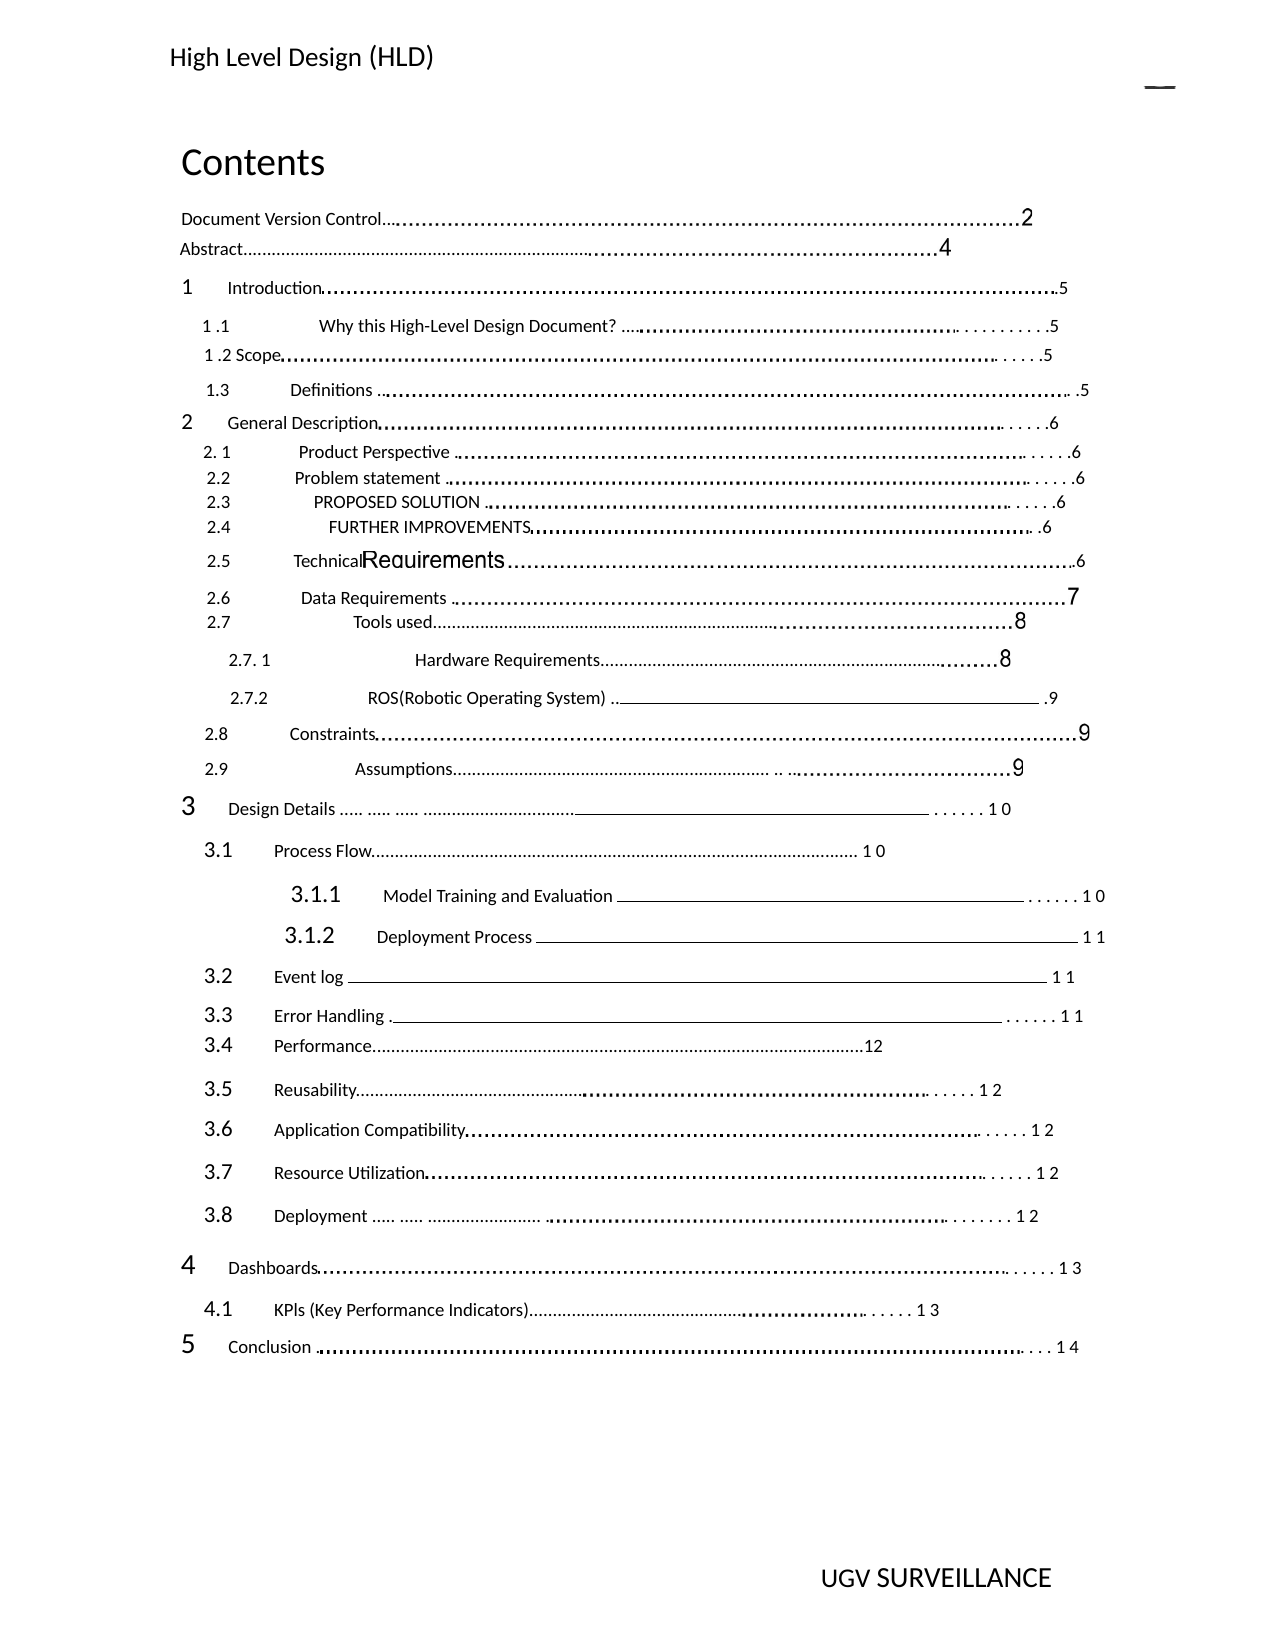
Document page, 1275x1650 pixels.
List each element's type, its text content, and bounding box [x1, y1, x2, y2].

text 1 .2 Scope. . . . . .5 [203, 343, 1134, 366]
text 2.2 Problem statement .. . . . . .6 [169, 466, 1134, 489]
picture [455, 587, 1079, 605]
list KPls (Key Performance Indicators).............................................. . . . . . 1 3 [203, 1294, 1133, 1322]
picture [797, 758, 1023, 776]
list Error Handling . . . . . . . 1 1 [203, 1001, 1133, 1028]
text 2.4 FURTHER IMPROVEMENTS. .6 [169, 515, 1134, 538]
list Deployment ..... ..... ........................ .. . . . . . . . 1 2 [203, 1200, 1133, 1228]
list Resource Utilization. . . . . . 1 2 [203, 1157, 1133, 1185]
picture [588, 238, 951, 256]
list Introduction.5 [181, 272, 1133, 300]
picture [320, 1350, 1020, 1354]
picture [378, 426, 1000, 430]
list Reusability................................................. . . . . . 1 2 [203, 1074, 1133, 1103]
picture [396, 208, 1033, 226]
list Application Compatibility. . . . . . 1 2 [203, 1114, 1133, 1142]
picture [530, 530, 1029, 534]
list Event log 1 1 [203, 961, 1133, 989]
picture [363, 551, 1072, 568]
picture [489, 505, 1007, 509]
text 2.7 Tools used........................................................................ [169, 610, 1134, 633]
text 2.7.2 ROS(Robotic Operating System) .. .9 [169, 686, 1134, 709]
text 1.3 Definitions ... .5 [169, 378, 1134, 401]
text 1 .1 Why this High-Level Design Document? ..... . . . . . . . . . .5 [169, 314, 1134, 337]
list Process Flow....................................................................................................... 1 0 [203, 835, 1133, 863]
list Dashboards. . . . . . 1 3 [181, 1246, 1133, 1281]
picture [941, 649, 1011, 667]
list Design Details ..... ..... ..... ................................ . . . . . . 1 0 [181, 787, 1133, 822]
picture [640, 329, 955, 333]
text 2. 1 Product Perspective .. . . . . .6 [169, 441, 1134, 464]
list Deployment Process 1 1 [278, 919, 1105, 950]
list Conclusion .. . . . 1 4 [181, 1325, 1133, 1361]
picture [281, 358, 994, 362]
subtitle 2.3 PROPOSED SOLUTION .. . . . . .6 [169, 490, 1134, 513]
picture [550, 1219, 944, 1223]
picture [742, 1313, 863, 1317]
list Performance........................................................................................................12 [203, 1030, 1133, 1058]
list Model Training and Evaluation . . . . . . 1 0 [278, 878, 1105, 908]
picture [375, 723, 1090, 741]
picture [773, 611, 1026, 629]
text 2.7. 1 Hardware Requirements........................................................................ [169, 648, 1134, 671]
picture [449, 481, 1026, 485]
text Contents [181, 137, 1134, 185]
picture [583, 1093, 925, 1097]
text 2.9 Assumptions................................................................... .. .. [169, 758, 1134, 781]
list General Description. . . . . .6 [181, 407, 1133, 435]
